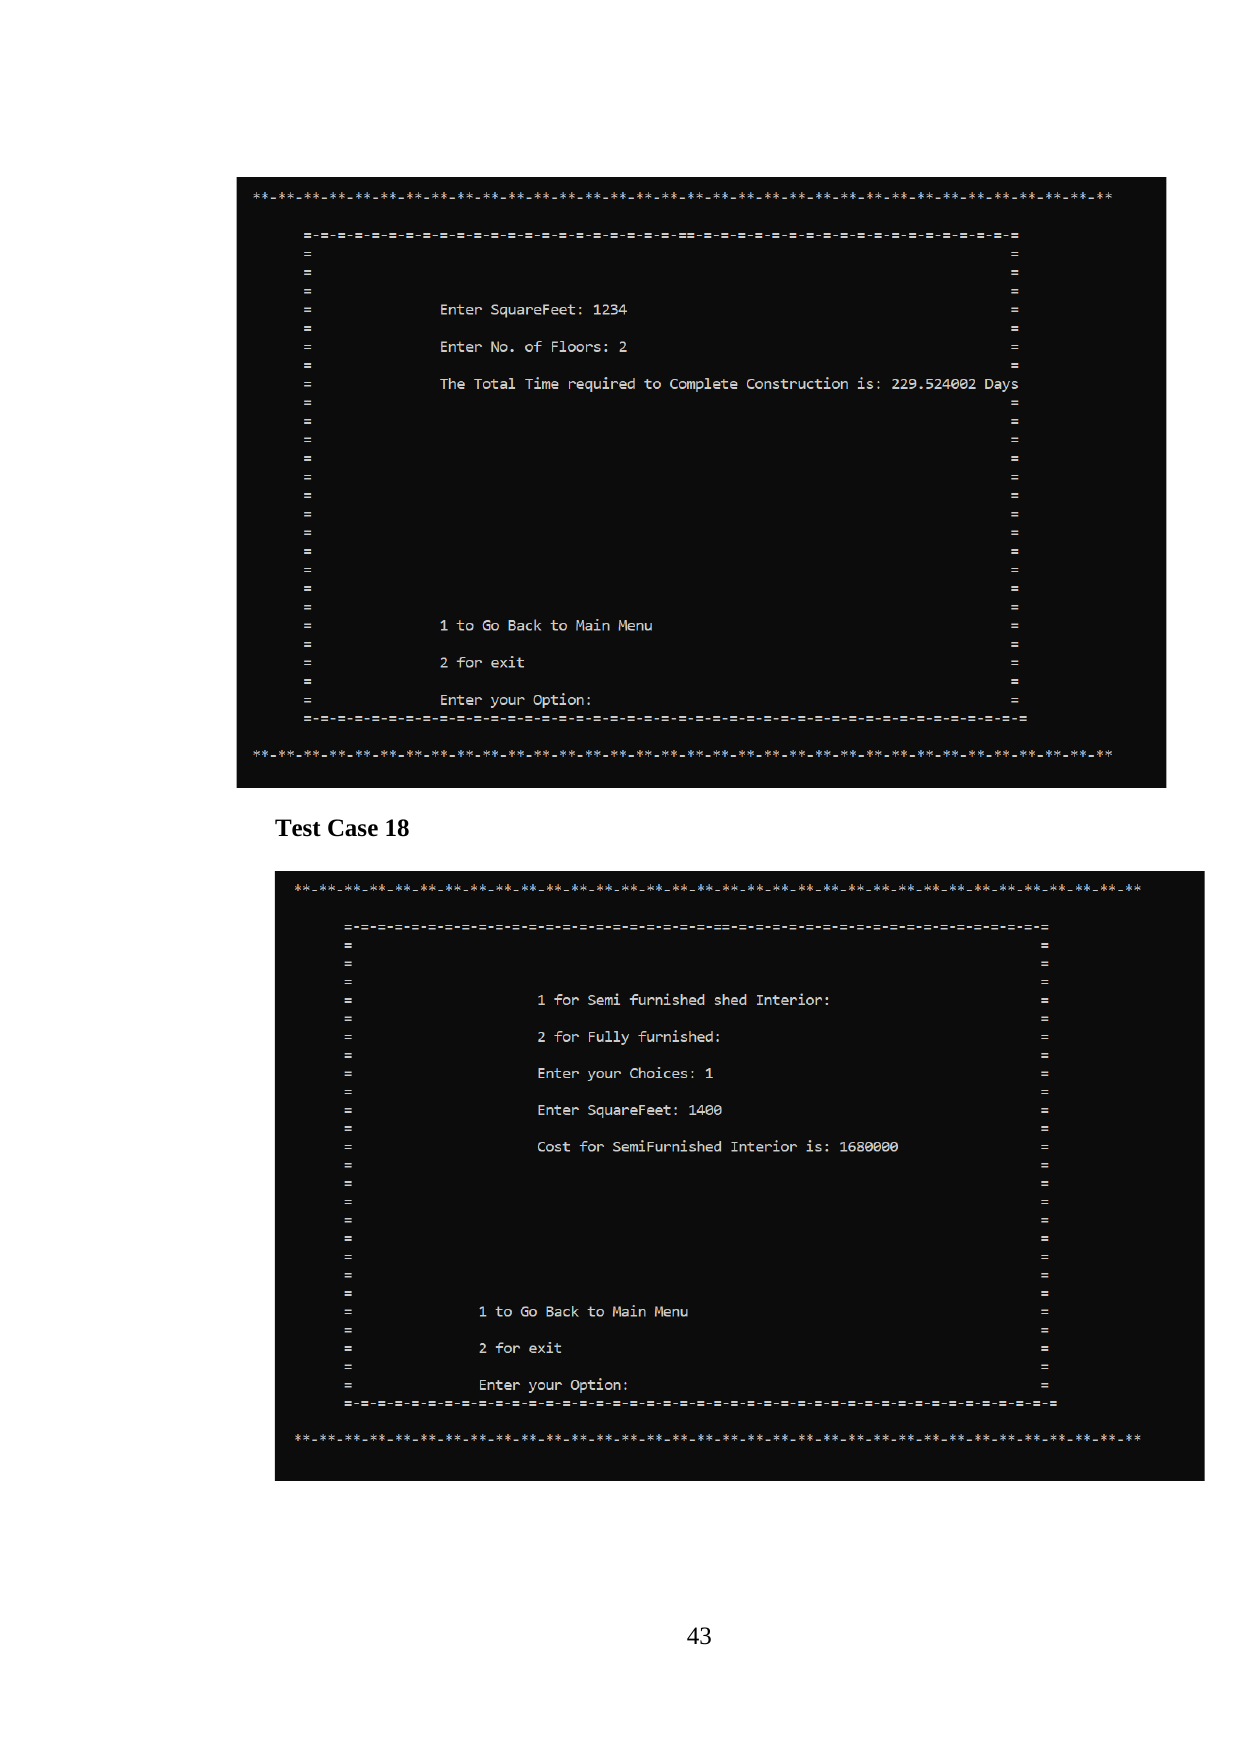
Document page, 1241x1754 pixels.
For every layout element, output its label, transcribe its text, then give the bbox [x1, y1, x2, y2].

picture [236, 177, 1167, 788]
picture [274, 871, 1205, 1481]
text Test Case 18 [275, 813, 1166, 842]
